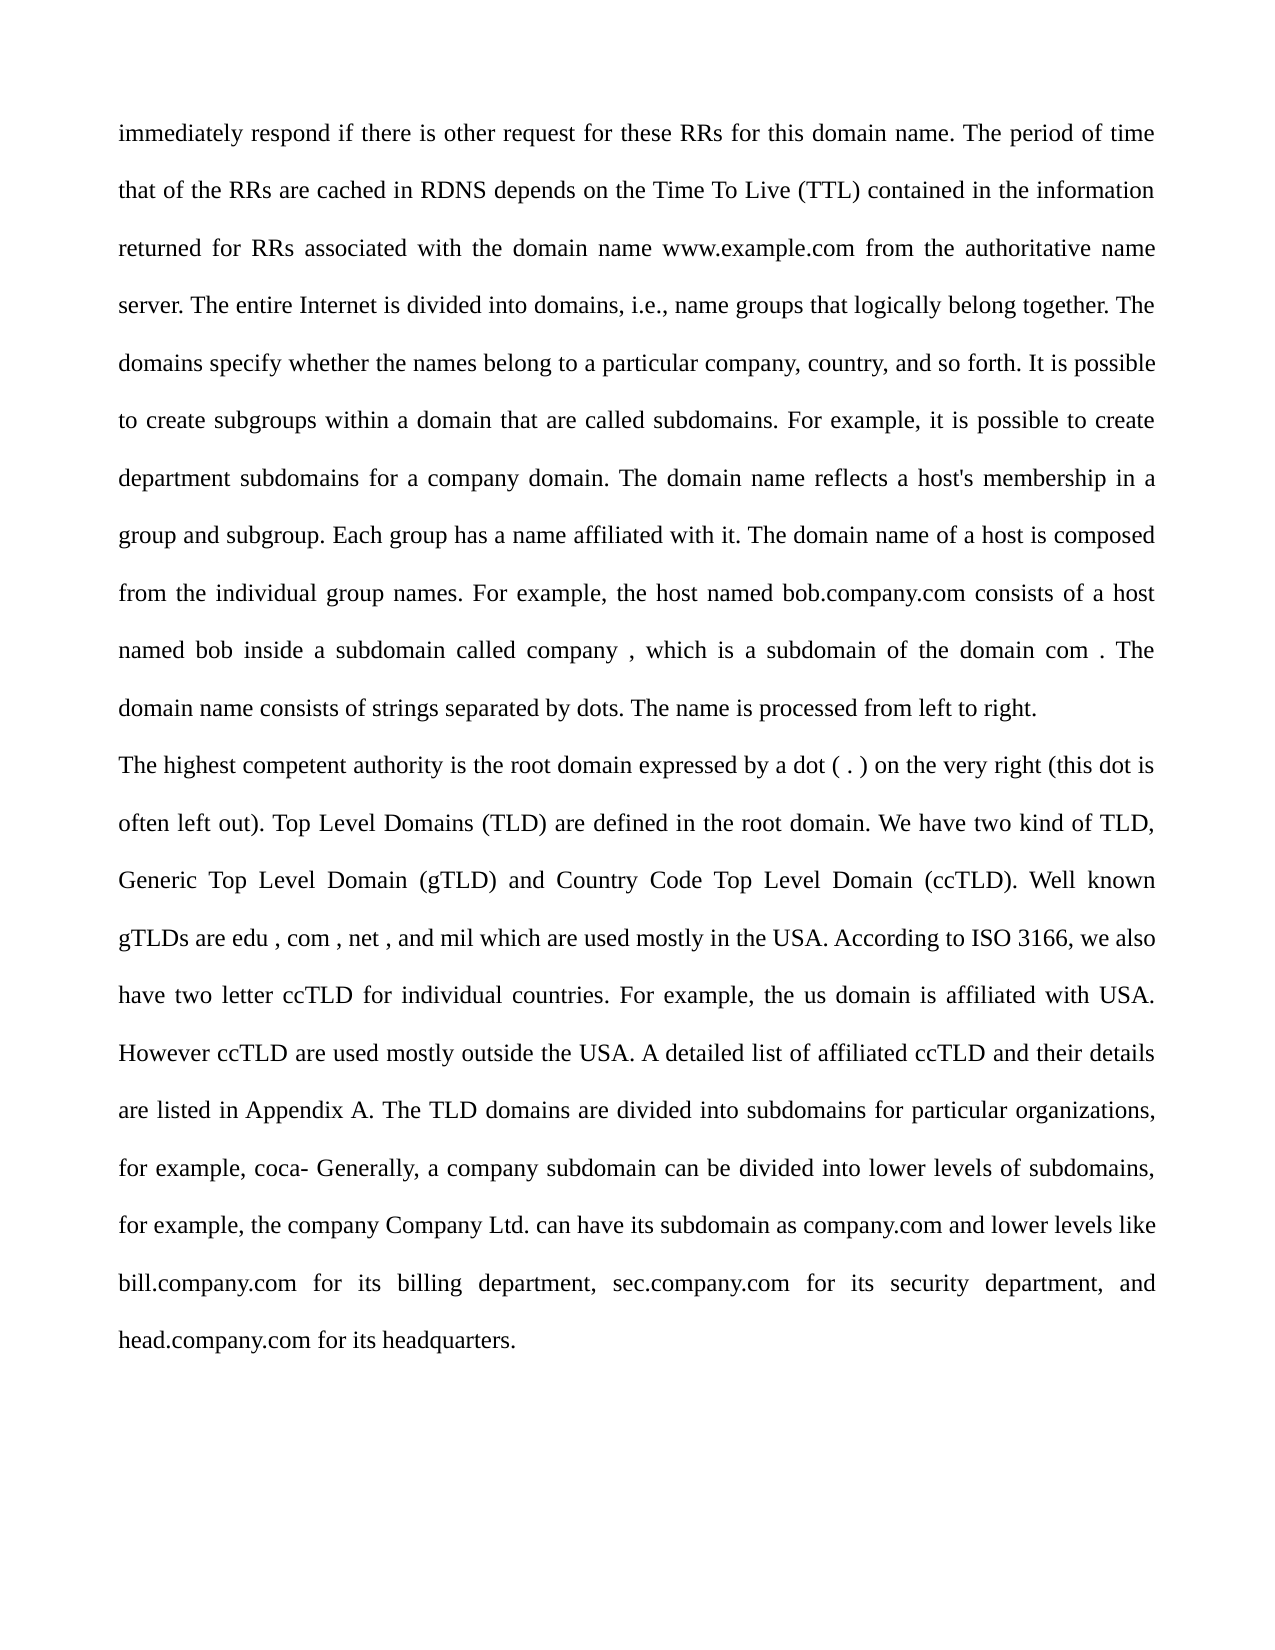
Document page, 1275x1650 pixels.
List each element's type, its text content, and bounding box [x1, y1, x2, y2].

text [118, 118, 1157, 722]
text The highest competent authority is the root domain expressed by a dot ( . ) on the very right (this dot is often left out). Top Level Domains (TLD) are defined in the root domain. We have two kind of TLD, Generic Top Level Domain (gTLD) and Country Code Top Level Domain (ccTLD). Well known gTLDs are edu , com , net , and mil which are used mostly in the USA. According to ISO 3166, we also have two letter ccTLD for individual countries. For example, the us domain is affiliated with USA. However ccTLD are used mostly outside the USA. A detailed list of affiliated ccTLD and their details are listed in Appendix A. The TLD domains are divided into subdomains for particular organizations, for example, coca- Generally, a company subdomain can be divided into lower levels of subdomains, for example, the company Company Ltd. can have its subdomain as company.com and lower levels like bill.company.com for its billing department, sec.company.com for its security department, and head.company.com for its headquarters. [118, 751, 1157, 1354]
